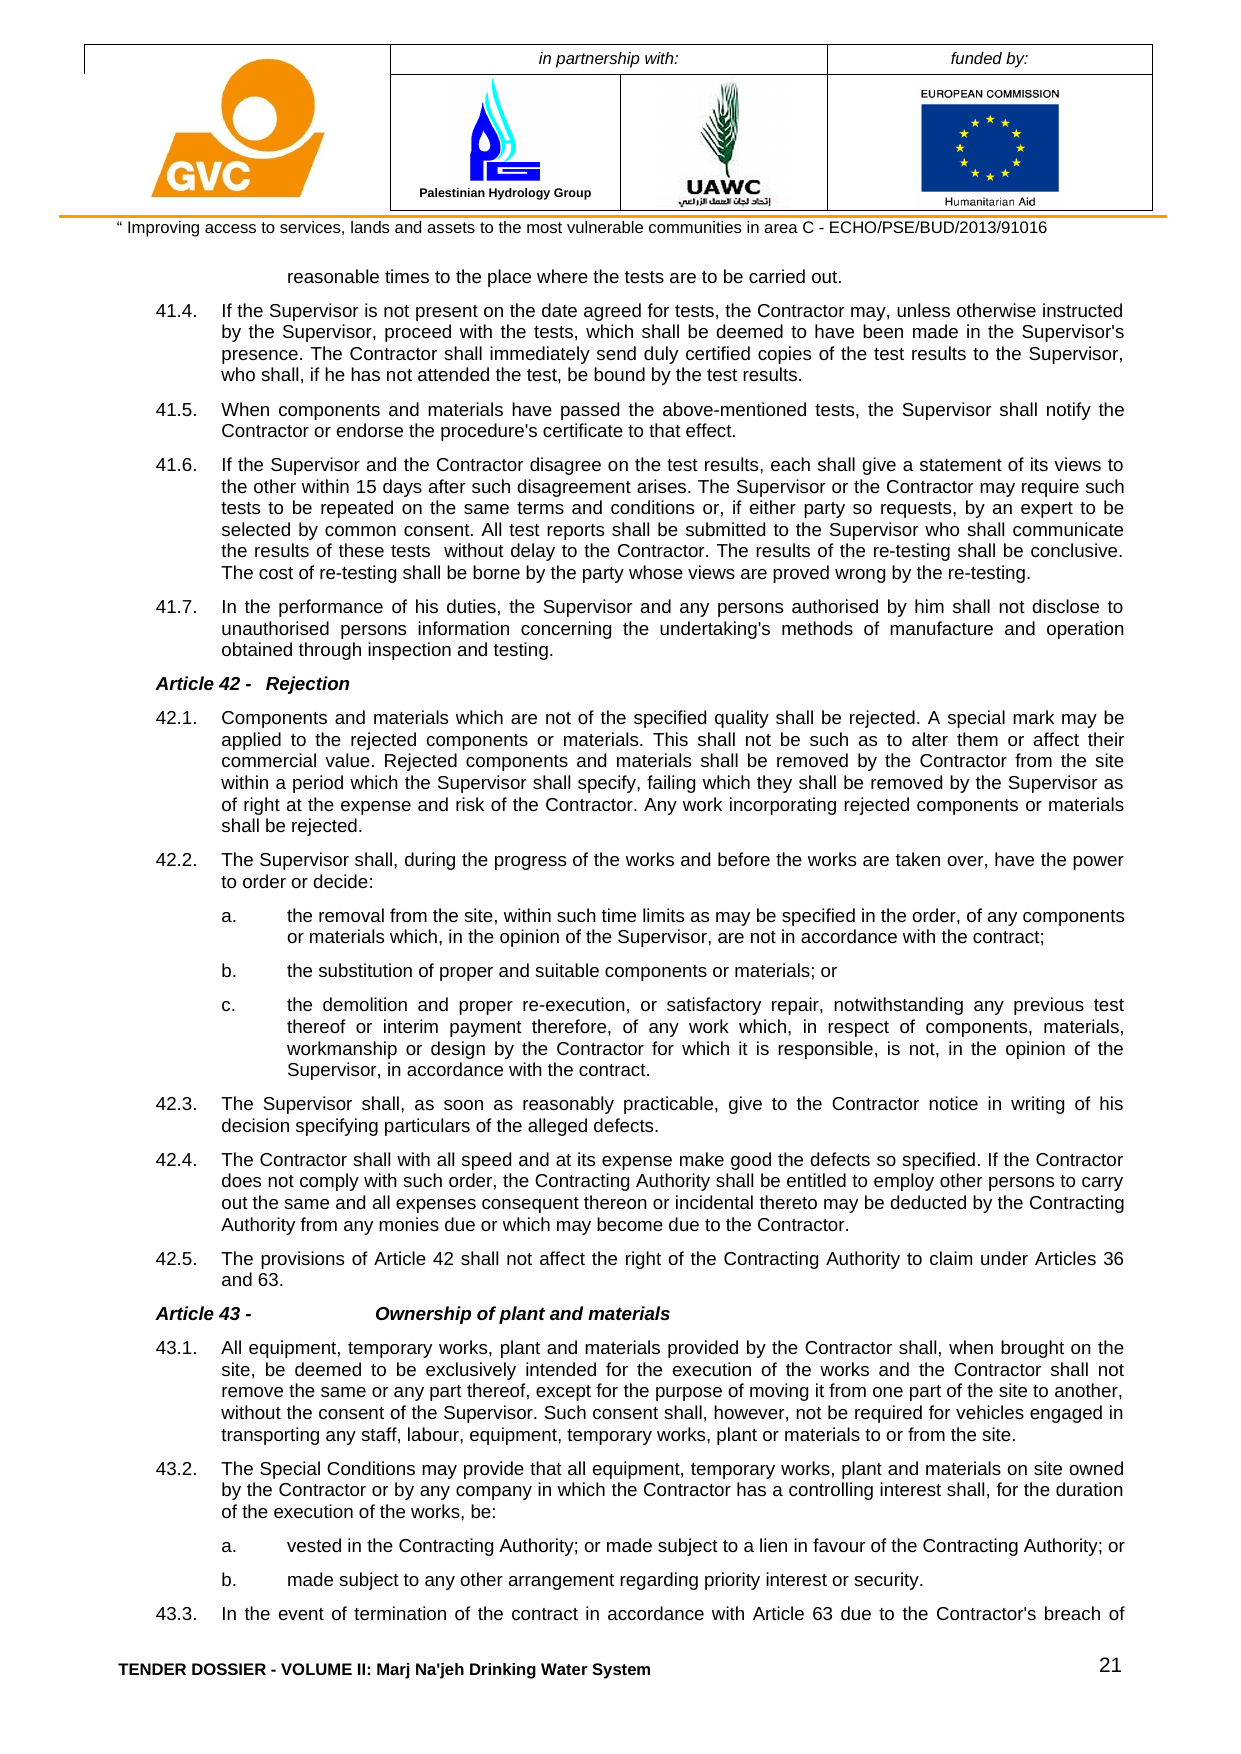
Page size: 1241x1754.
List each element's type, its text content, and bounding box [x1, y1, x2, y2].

list the removal from the site, within such time limits as may be specified in the order, of any components or materials which, in the opinion of the Supervisor, are not in accordance with the contract; [221, 904, 1125, 948]
list the demolition and proper re-execution, or satisfactory repair, notwithstanding any previous test thereof or interim payment therefore, of any work which, in respect of components, materials, workmanship or design by the Contractor for which it is responsible, is not, in the opinion of the Supervisor, in accordance with the contract. [221, 994, 1125, 1081]
text 42.1. Components and materials which are not of the specified quality shall be rejected. A special mark may be applied to the rejected components or materials. This shall not be such as to alter them or affect their commercial value. Rejected components and materials shall be removed by the Contractor from the site within a period which the Supervisor shall specify, failing which they shall be removed by the Supervisor as of right at the expense and risk of the Contractor. Any work incorporating rejected components or materials shall be rejected. [156, 707, 1125, 836]
text 42.2. The Supervisor shall, during the progress of the works and before the works are taken over, have the power to order or decide: [156, 849, 1125, 892]
picture [149, 57, 326, 198]
text 41.5. When components and materials have passed the above-mentioned tests, the Supervisor shall notify the Contractor or endorse the procedure's certificate to that effect. [156, 398, 1125, 441]
list made subject to any other arrangement regarding priority interest or security. [221, 1569, 1125, 1590]
text 42.5. The provisions of Article 42 shall not affect the right of the Contracting Authority to claim under Articles 36 and 63. [156, 1247, 1125, 1291]
text 42.3. The Supervisor shall, as soon as reasonably practicable, give to the Contractor notice in writing of his decision specifying particulars of the alleged defects. [156, 1093, 1125, 1136]
text 41.6. If the Supervisor and the Contractor disagree on the test results, each shall give a statement of its views to the other within 15 days after such disagreement arises. The Supervisor or the Contractor may require such tests to be repeated on the same terms and conditions or, if either party so requests, by an expert to be selected by common consent. All test reports shall be submitted to the Supervisor who shall communicate the results of these tests without delay to the Contractor. The results of the re-testing shall be conclusive. The cost of re-testing shall be borne by the party whose views are proved wrong by the re-testing. [156, 454, 1125, 583]
text Article 43 - Ownership of plant and materials [156, 1303, 1125, 1324]
picture [656, 75, 791, 210]
text Article 42 - Rejection [156, 673, 1125, 694]
list vested in the Contracting Authority; or made subject to a lien in favour of the Contracting Authority; or [221, 1534, 1125, 1556]
text 41.4. If the Supervisor is not present on the date agreed for tests, the Contractor may, unless otherwise instructed by the Supervisor, proceed with the tests, which shall be deemed to have been made in the Supervisor's presence. The Contractor shall immediately send duly certified copies of the test results to the Supervisor, who shall, if he has not attended the test, be bound by the test results. [156, 299, 1125, 386]
picture [913, 83, 1066, 210]
text 43.2. The Special Conditions may provide that all equipment, temporary works, plant and materials on site owned by the Contractor or by any company in which the Contractor has a controlling interest shall, for the duration of the execution of the works, be: [156, 1457, 1125, 1522]
list the substitution of proper and suitable components or materials; or [221, 960, 1125, 982]
picture [451, 75, 560, 186]
text 41.7. In the performance of his duties, the Supervisor and any persons authorised by him shall not disclose to unauthorised persons information concerning the undertaking's methods of manufacture and operation obtained through inspection and testing. [156, 596, 1125, 661]
text 43.1. All equipment, temporary works, plant and materials provided by the Contractor shall, when brought on the site, be deemed to be exclusively intended for the execution of the works and the Contractor shall not remove the same or any part thereof, except for the purpose of moving it from one part of the site to another, without the consent of the Supervisor. Such consent shall, however, not be required for vehicles engaged in transporting any staff, labour, equipment, temporary works, plant or materials to or from the site. [156, 1337, 1125, 1445]
text 42.4. The Contractor shall with all speed and at its expense make good the defects so specified. If the Contractor does not comply with such order, the Contracting Authority shall be entitled to employ other persons to carry out the same and all expenses consequent thereon or incidental thereto may be deducted by the Contracting Authority from any monies due or which may become due to the Contractor. [156, 1149, 1125, 1235]
